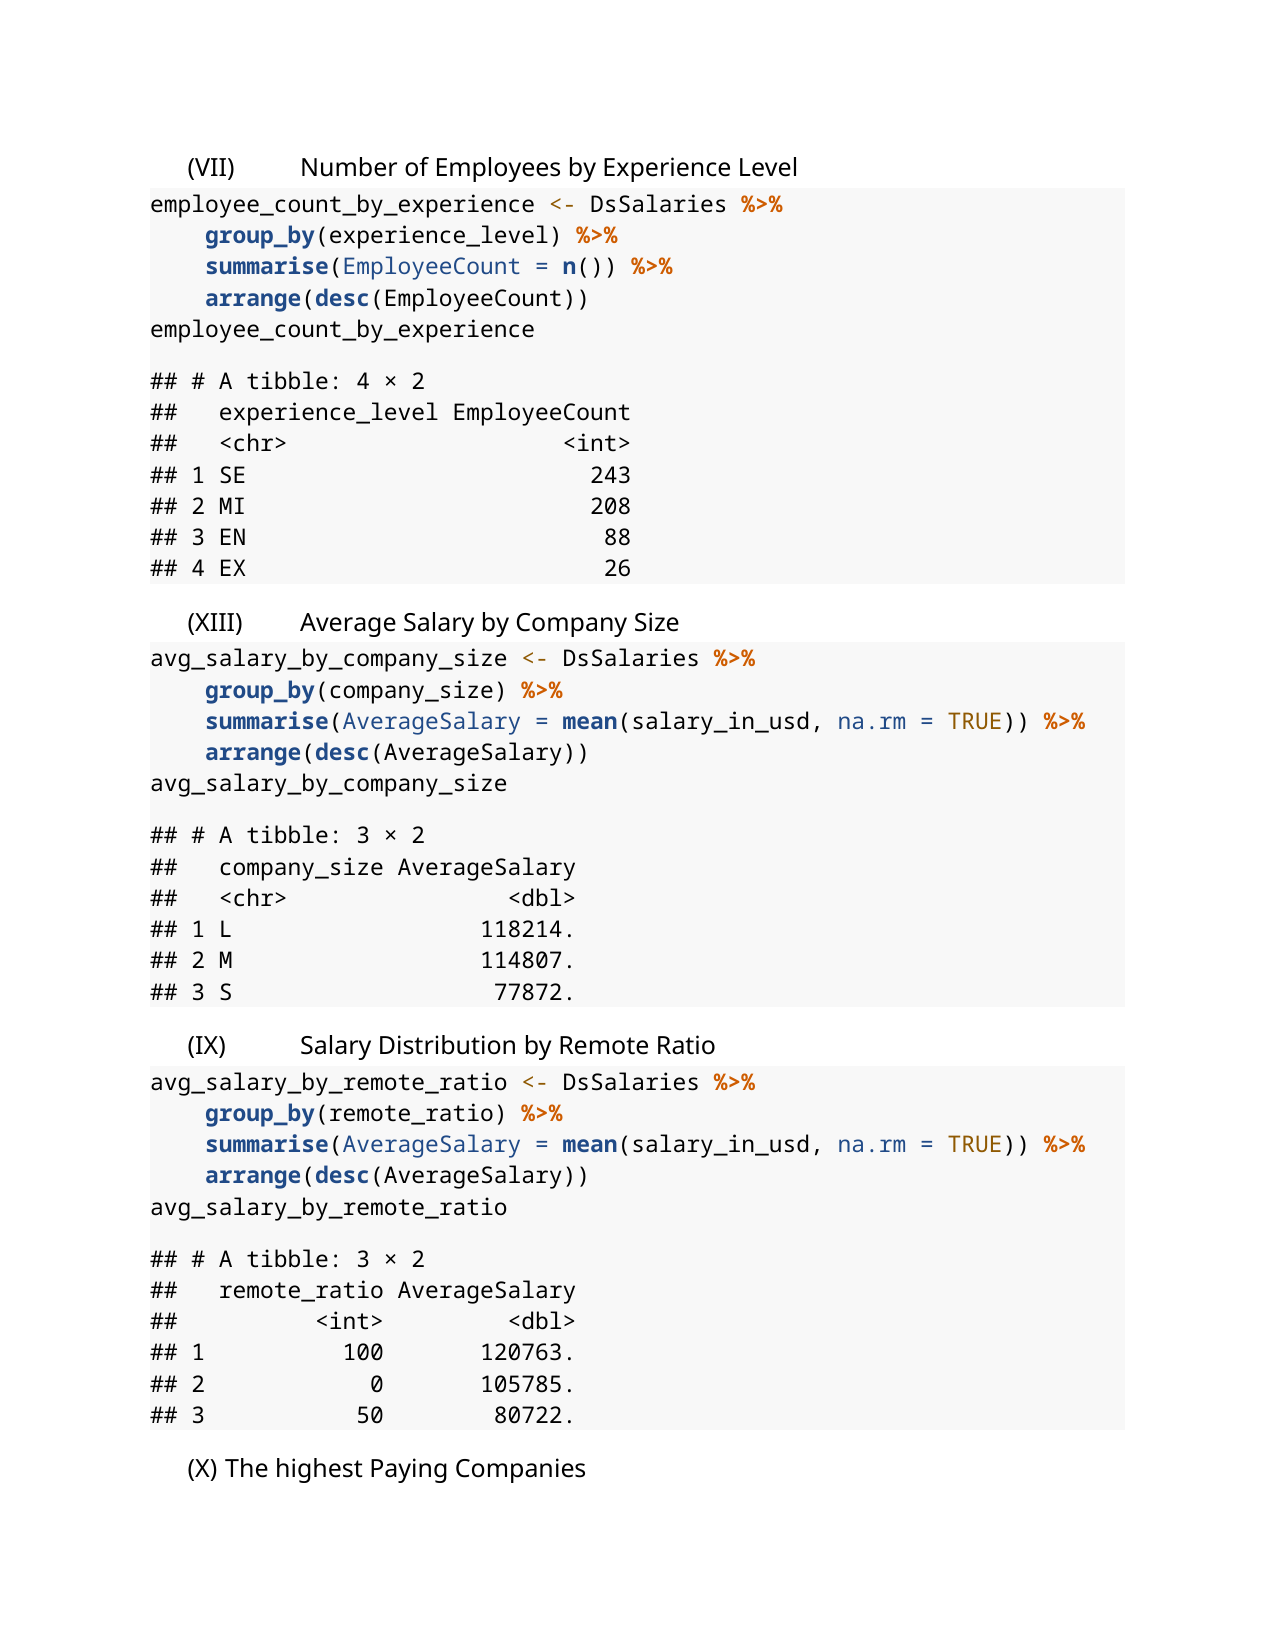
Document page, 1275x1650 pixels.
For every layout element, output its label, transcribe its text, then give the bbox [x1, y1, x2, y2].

list Average Salary by Company Size [187, 604, 1125, 638]
text ## # A tibble: 3 × 2 ## remote_ratio AverageSalary ## <int> <dbl> ## 1 100 120763. ## 2 0 105785. ## 3 50 80722. [150, 1243, 1125, 1430]
list Salary Distribution by Remote Ratio [187, 1028, 1125, 1062]
list The highest Paying Companies [187, 1451, 1125, 1485]
text ## # A tibble: 4 × 2 ## experience_level EmployeeCount ## <chr> <int> ## 1 SE 243 ## 2 MI 208 ## 3 EN 88 ## 4 EX 26 [150, 365, 1125, 584]
text avg_salary_by_company_size <- DsSalaries %>% group_by(company_size) %>% summarise(AverageSalary = mean(salary_in_usd, na.rm = TRUE)) %>% arrange(desc(AverageSalary)) avg_salary_by_company_size [150, 642, 1125, 798]
text ## # A tibble: 3 × 2 ## company_size AverageSalary ## <chr> <dbl> ## 1 L 118214. ## 2 M 114807. ## 3 S 77872. [150, 819, 1125, 1007]
text avg_salary_by_remote_ratio <- DsSalaries %>% group_by(remote_ratio) %>% summarise(AverageSalary = mean(salary_in_usd, na.rm = TRUE)) %>% arrange(desc(AverageSalary)) avg_salary_by_remote_ratio [507, 1066, 1125, 1222]
text employee_count_by_experience <- DsSalaries %>% group_by(experience_level) %>% summarise(EmployeeCount = n()) %>% arrange(desc(EmployeeCount)) employee_count_by_experience [535, 188, 1125, 344]
list Number of Employees by Experience Level [187, 150, 1125, 184]
